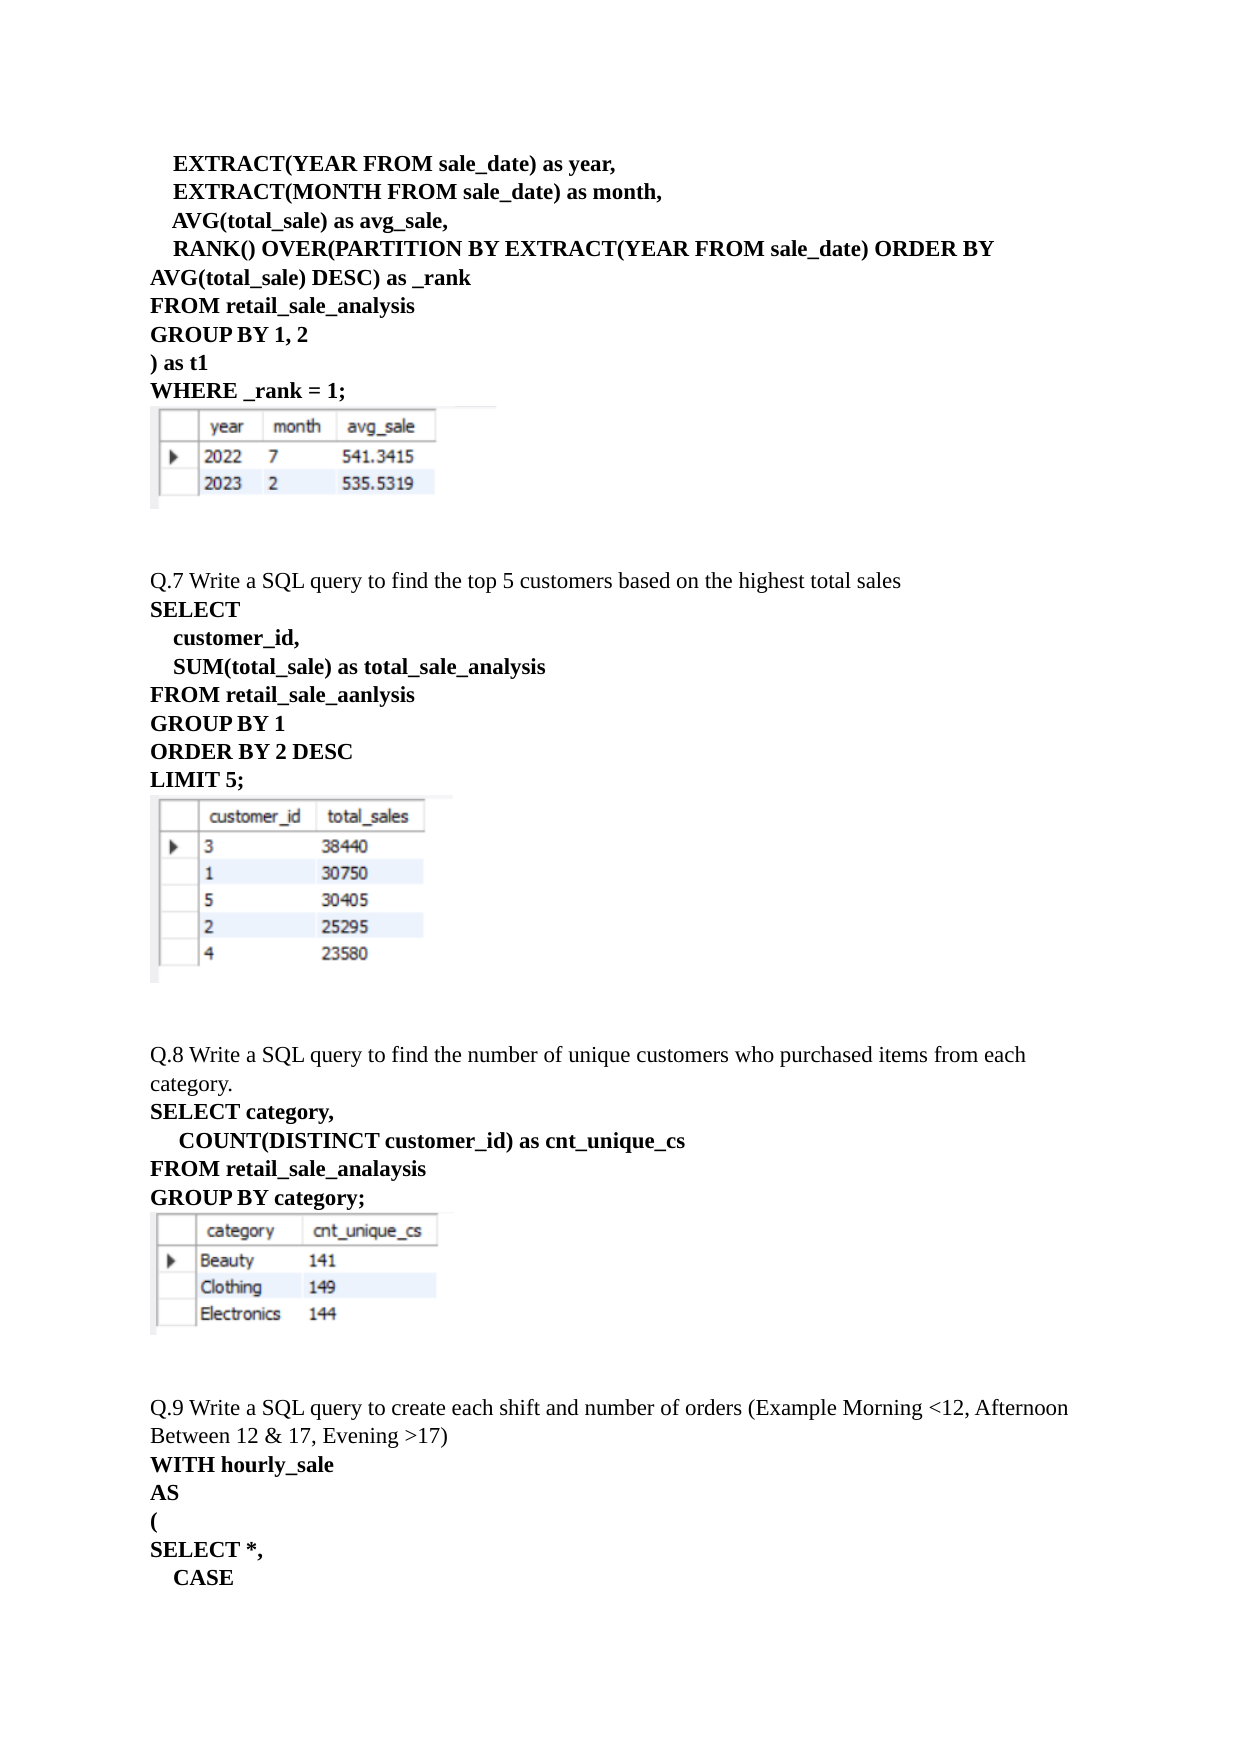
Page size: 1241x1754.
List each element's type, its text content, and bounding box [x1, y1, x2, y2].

text GROUP BY category; [150, 1184, 1090, 1210]
text customer_id, [150, 624, 1090, 651]
text RANK() OVER(PARTITION BY EXTRACT(YEAR FROM sale_date) ORDER BY AVG(total_sale) DESC) as _rank [150, 235, 1090, 290]
text AS [150, 1479, 1090, 1505]
text SELECT category, [150, 1098, 1090, 1125]
text Q.8 Write a SQL query to find the number of unique customers who purchased items from each category. [150, 1042, 1090, 1096]
text ( [150, 1507, 1090, 1534]
text Q.7 Write a SQL query to find the top 5 customers based on the highest total sales [150, 567, 1090, 594]
text LIMIT 5; [150, 767, 1090, 793]
text COUNT(DISTINCT customer_id) as cnt_unique_cs [150, 1127, 1090, 1153]
text CASE [150, 1564, 1090, 1591]
text SELECT [150, 596, 1090, 622]
text GROUP BY 1, 2 [150, 321, 1090, 347]
text EXTRACT(YEAR FROM sale_date) as year, [150, 150, 1090, 176]
text FROM retail_sale_analysis [150, 292, 1090, 318]
text FROM retail_sale_analaysis [150, 1155, 1090, 1182]
text SELECT *, [150, 1536, 1090, 1562]
text FROM retail_sale_aanlysis [150, 681, 1090, 708]
text AVG(total_sale) as avg_sale, [150, 207, 1090, 233]
text ) as t1 [150, 349, 1090, 375]
text SUM(total_sale) as total_sale_analysis [150, 653, 1090, 679]
text ORDER BY 2 DESC [150, 738, 1090, 764]
text EXTRACT(MONTH FROM sale_date) as month, [150, 178, 1090, 205]
text Q.9 Write a SQL query to create each shift and number of orders (Example Morning <12, Afternoon Between 12 & 17, Evening >17) [150, 1394, 1090, 1448]
picture [150, 795, 453, 983]
text WHERE _rank = 1; [150, 377, 1090, 404]
picture [150, 406, 497, 509]
text WITH hourly_sale [150, 1451, 1090, 1477]
picture [150, 1212, 454, 1335]
text GROUP BY 1 [150, 710, 1090, 736]
